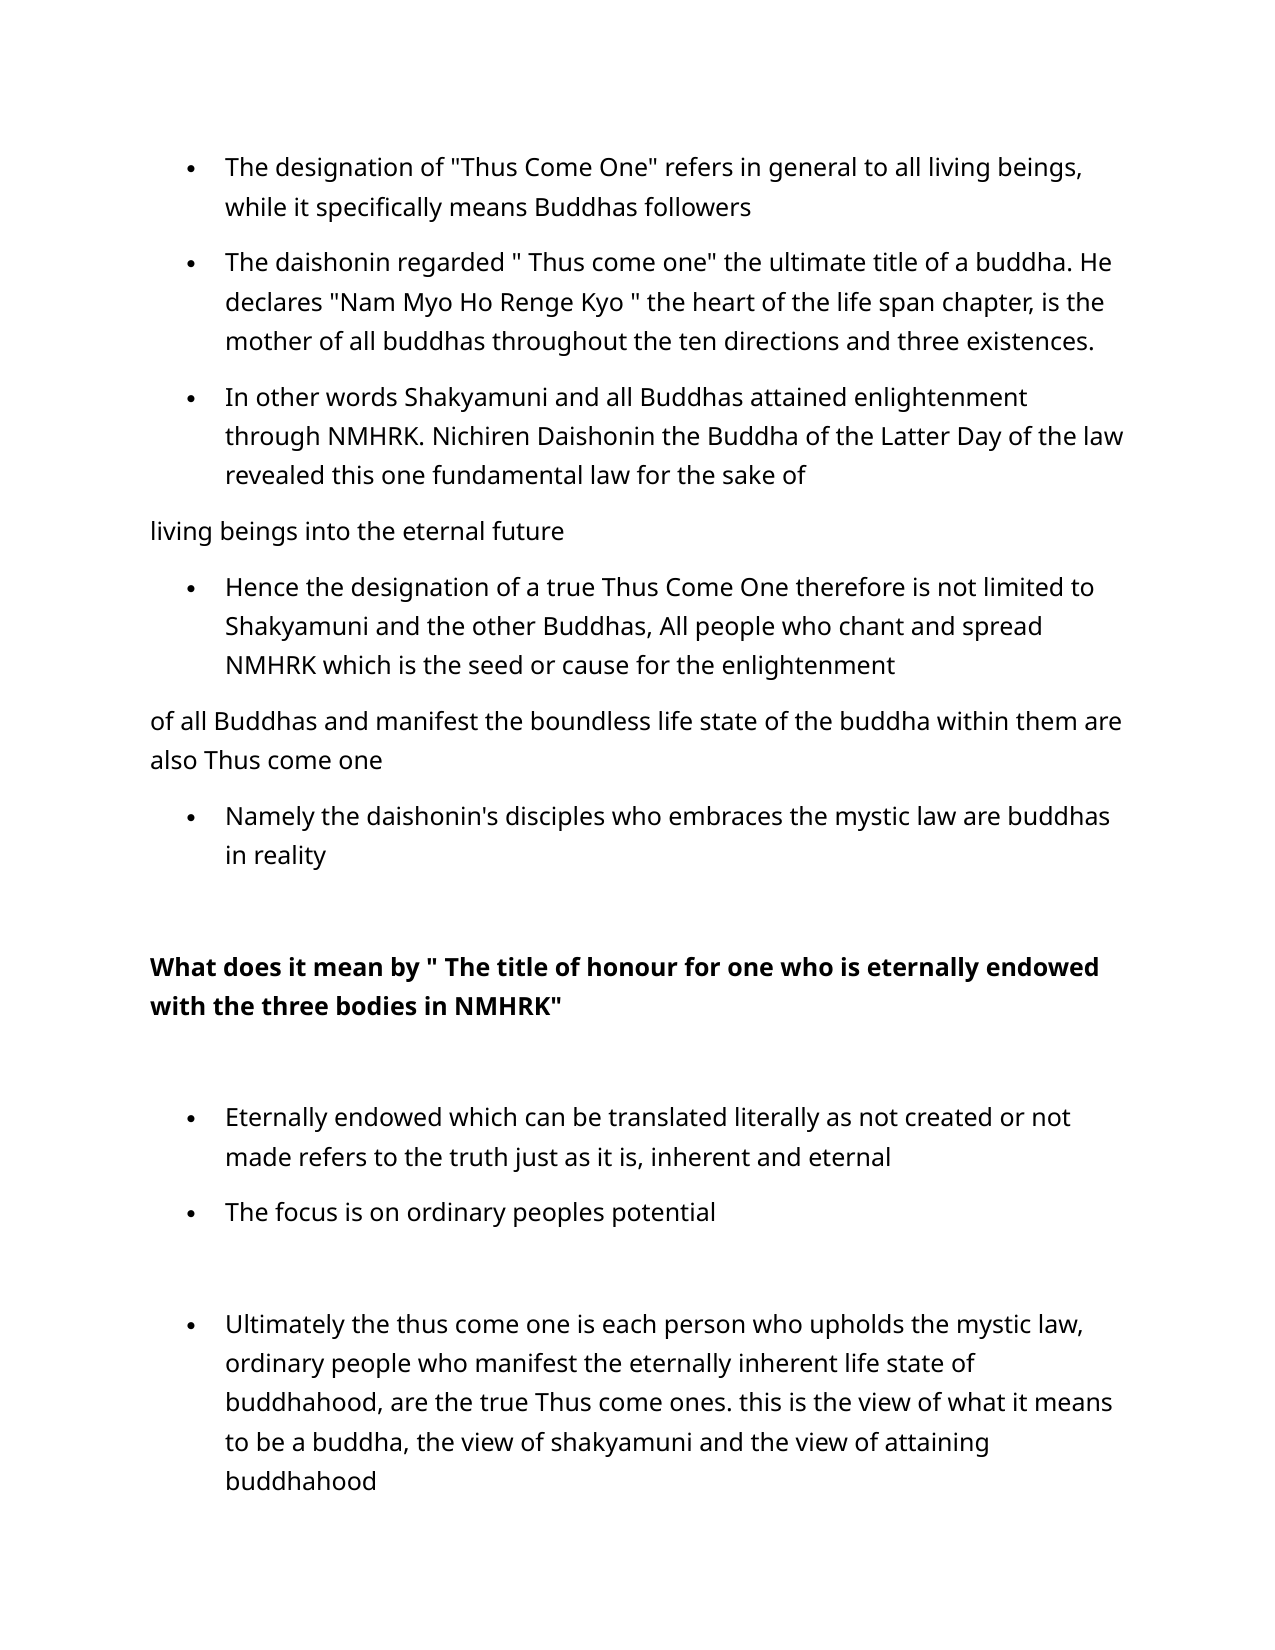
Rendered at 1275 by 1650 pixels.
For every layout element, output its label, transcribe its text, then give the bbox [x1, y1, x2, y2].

list In other words Shakyamuni and all Buddhas attained enlightenment through NMHRK. Nichiren Daishonin the Buddha of the Latter Day of the law revealed this one fundamental law for the sake of [187, 379, 1125, 492]
list Eternally endowed which can be translated literally as not created or not made refers to the truth just as it is, inherent and eternal [187, 1100, 1125, 1173]
list The focus is on ordinary peoples potential [187, 1195, 1125, 1229]
text living beings into the eternal future [150, 513, 1125, 547]
list The designation of "Thus Come One" refers in general to all living beings, while it specifically means Buddhas followers [187, 150, 1125, 223]
list The daishonin regarded " Thus come one" the ultimate title of a buddha. He declares "Nam Myo Ho Renge Kyo " the heart of the life span chapter, is the mother of all buddhas throughout the ten directions and three existences. [187, 245, 1125, 357]
list Namely the daishonin's disciples who embraces the mystic law are buddhas in reality [187, 798, 1125, 872]
list Hence the designation of a true Thus Come One therefore is not limited to Shakyamuni and the other Buddhas, All people who chant and spread NMHRK which is the seed or cause for the enlightenment [187, 569, 1125, 682]
text of all Buddhas and manifest the boundless life state of the buddha within them are also Thus come one [150, 703, 1125, 777]
list Ultimately the thus come one is each person who upholds the mystic law, ordinary people who manifest the eternally inherent life state of buddhahood, are the true Thus come ones. this is the view of what it means to be a buddha, the view of shakyamuni and the view of attaining buddhahood [187, 1307, 1125, 1497]
text What does it mean by " The title of honour for one who is eternally endowed with the three bodies in NMHRK" [150, 949, 1125, 1022]
